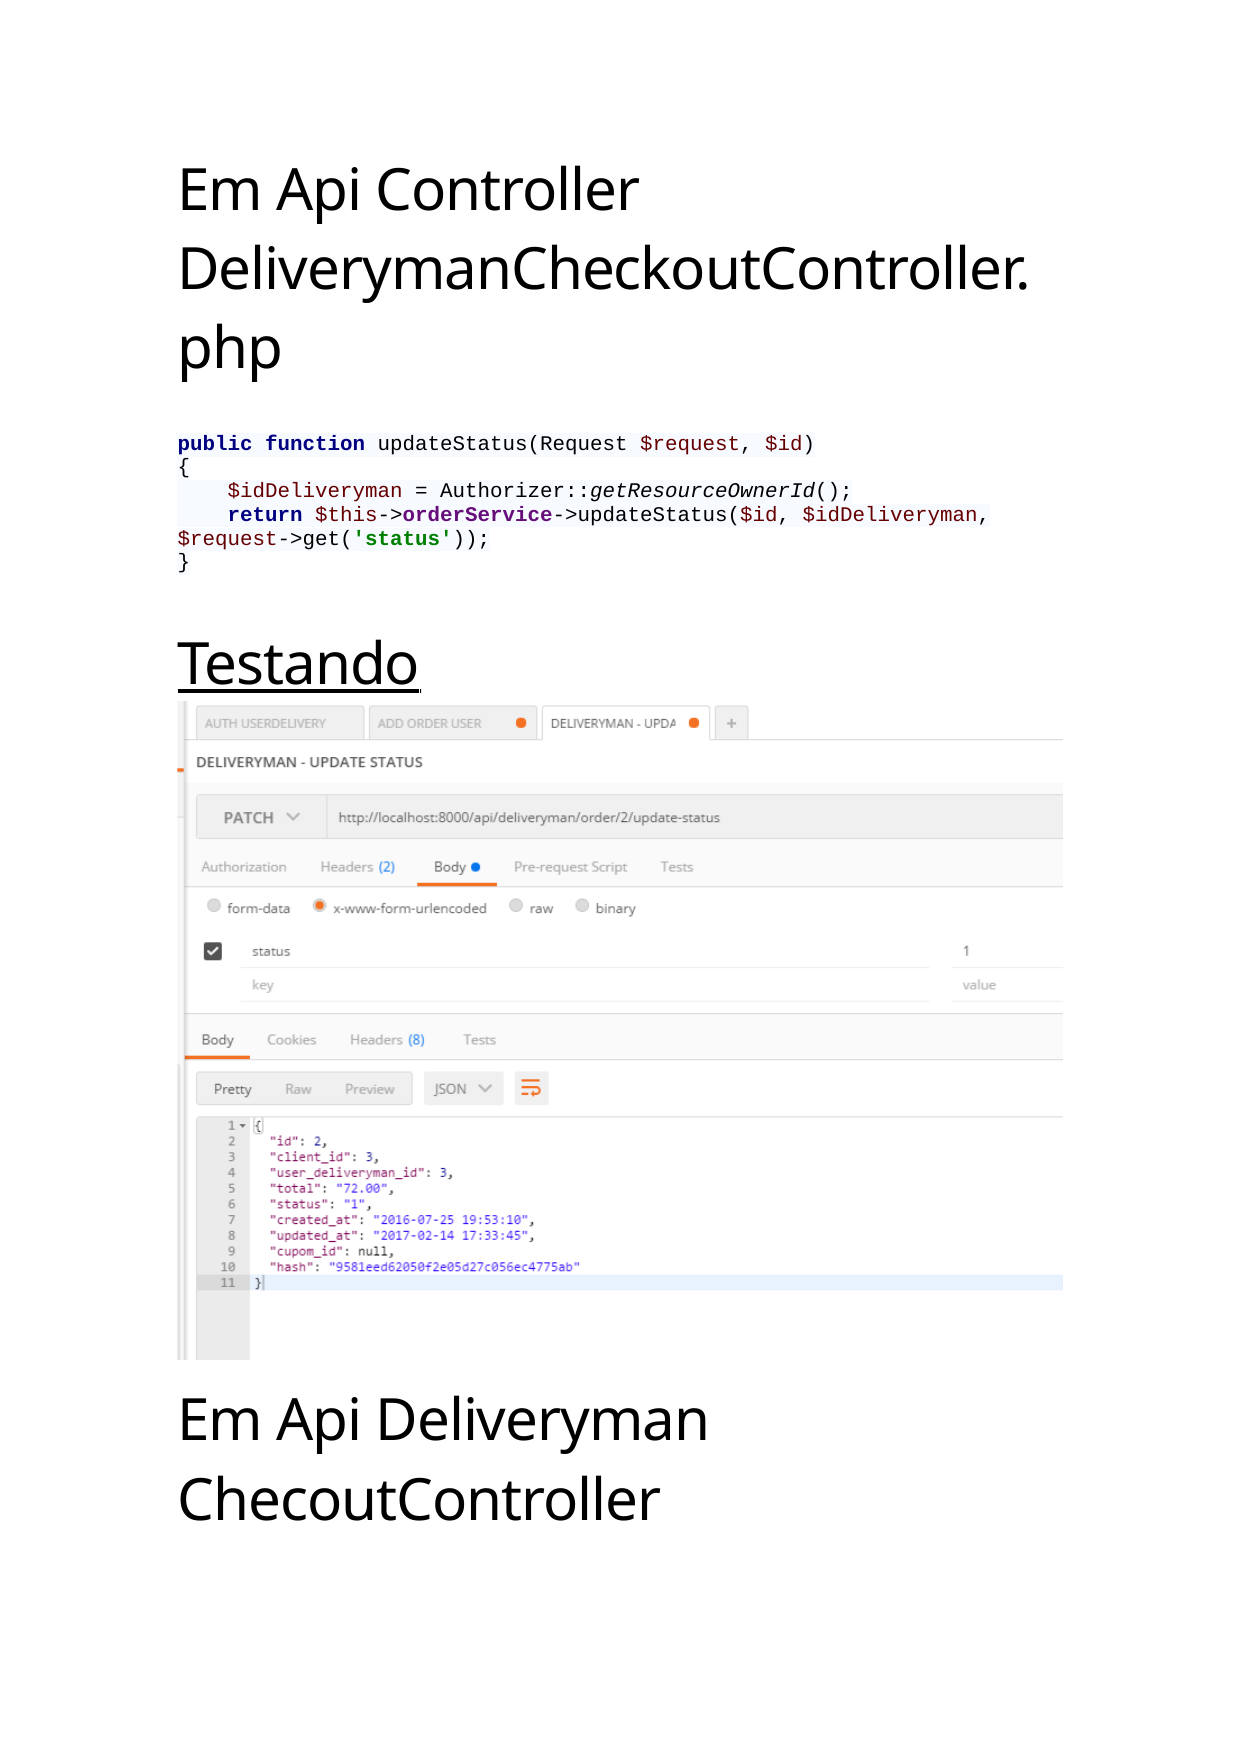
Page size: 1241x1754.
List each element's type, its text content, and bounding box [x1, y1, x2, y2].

title Em Api Controller DeliverymanCheckoutController.php [177, 148, 1063, 386]
title Em Api Deliveryman ChecoutController [177, 1378, 1063, 1537]
picture [177, 701, 1063, 1360]
text public function updateStatus(Request $request, $id) { $idDeliveryman = Authorizer::getResourceOwnerId(); return $this->orderService->updateStatus($id, $idDeliveryman, $request->get('status')); } [177, 433, 1063, 575]
title Testando [177, 622, 1063, 701]
